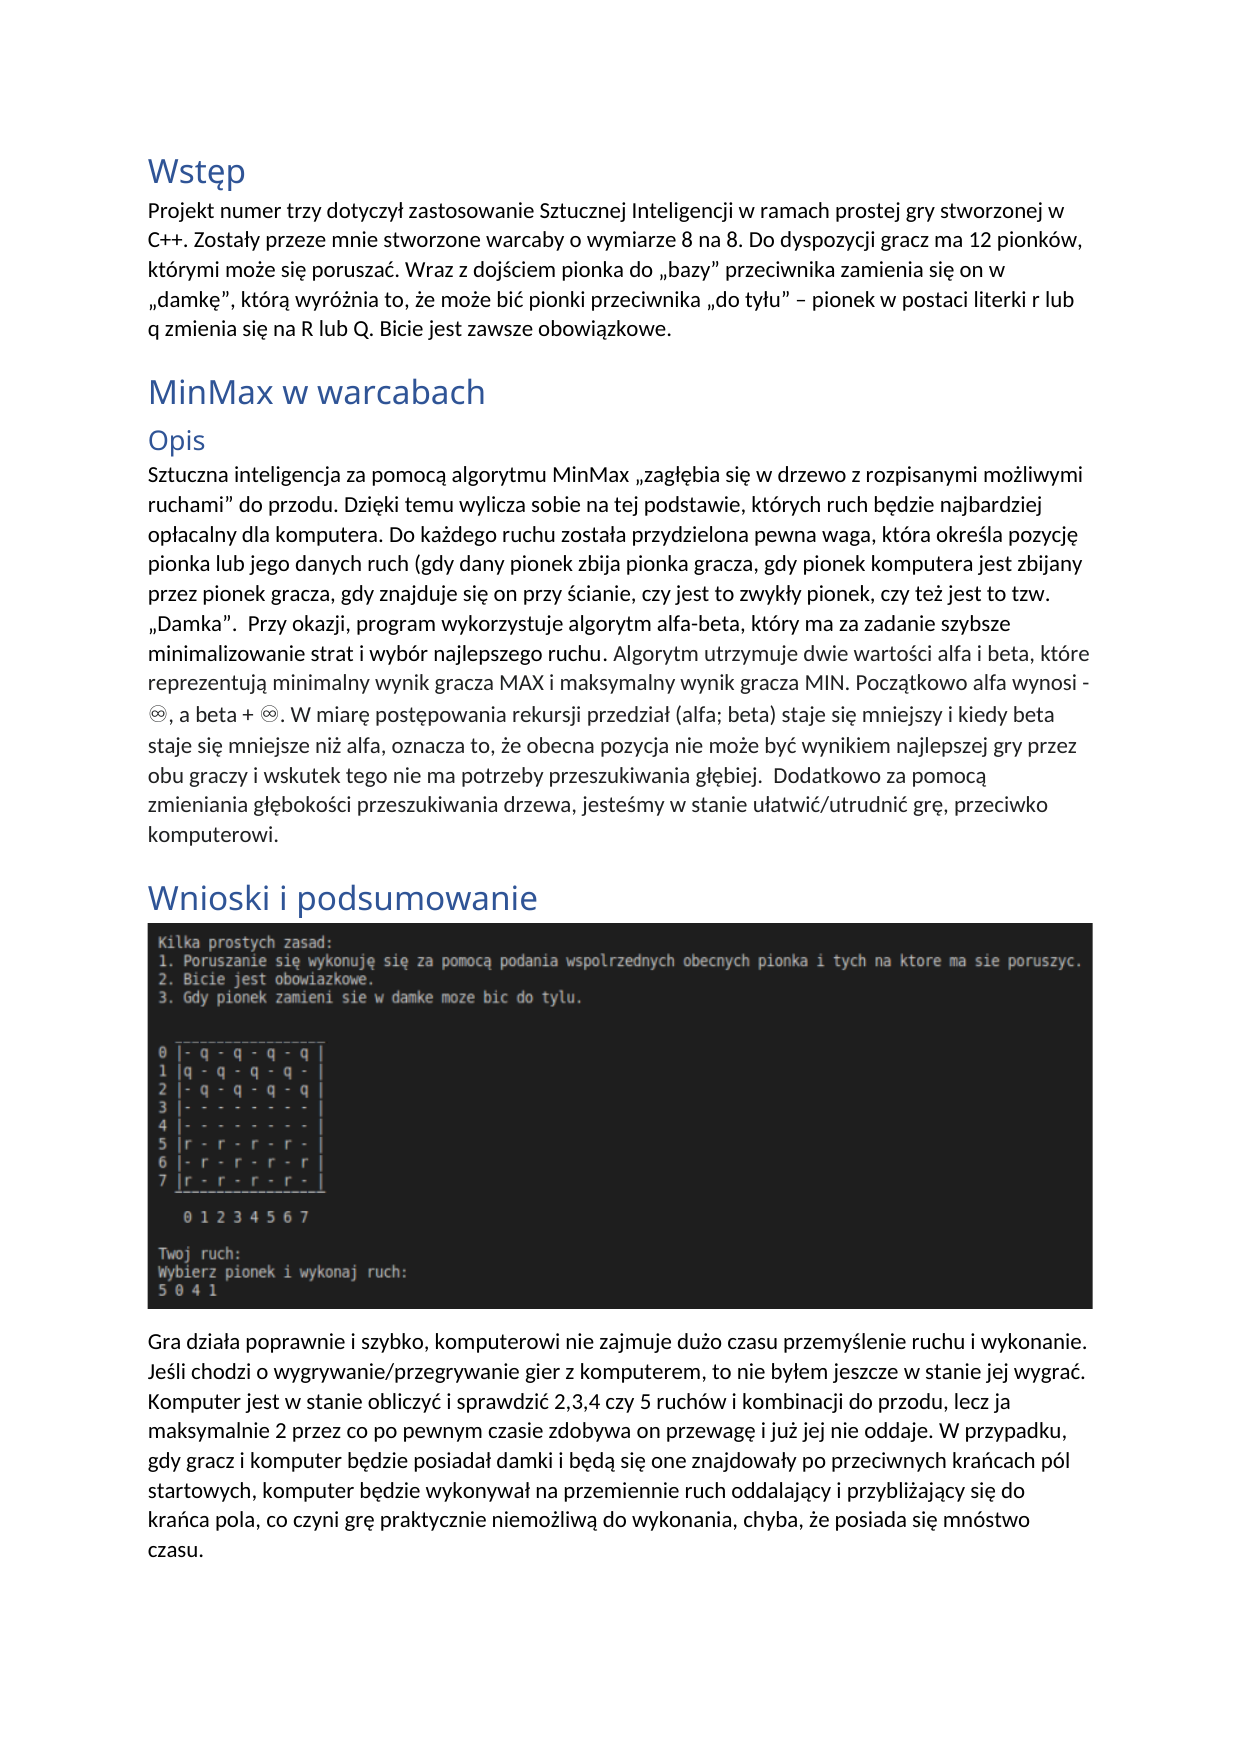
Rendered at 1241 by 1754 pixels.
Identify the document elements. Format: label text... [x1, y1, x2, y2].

text Gra działa poprawnie i szybko, komputerowi nie zajmuje dużo czasu przemyślenie ruchu i wykonanie. Jeśli chodzi o wygrywanie/przegrywanie gier z komputerem, to nie byłem jeszcze w stanie jej wygrać. Komputer jest w stanie obliczyć i sprawdzić 2,3,4 czy 5 ruchów i kombinacji do przodu, lecz ja maksymalnie 2 przez co po pewnym czasie zdobywa on przewagę i już jej nie oddaje. W przypadku, gdy gracz i komputer będzie posiadał damki i będą się one znajdowały po przeciwnych krańcach pól startowych, komputer będzie wykonywał na przemiennie ruch oddalający i przybliżający się do krańca pola, co czyni grę praktycznie niemożliwą do wykonania, chyba, że posiada się mnóstwo czasu. [148, 1327, 1093, 1563]
subtitle Wnioski i podsumowanie [148, 875, 1093, 920]
subtitle MinMax w warcabach [148, 369, 1093, 414]
picture [147, 923, 1093, 1309]
text Projekt numer trzy dotyczył zastosowanie Sztucznej Inteligencji w ramach prostej gry stworzonej w C++. Zostały przeze mnie stworzone warcaby o wymiarze 8 na 8. Do dyspozycji gracz ma 12 pionków, którymi może się poruszać. Wraz z dojściem pionka do „bazy” przeciwnika zamienia się on w „damkę”, którą wyróżnia to, że może bić pionki przeciwnika „do tyłu” – pionek w postaci literki r lub q zmienia się na R lub Q. Bicie jest zawsze obowiązkowe. [148, 196, 1093, 342]
subtitle Wstęp [148, 148, 1093, 193]
text Sztuczna inteligencja za pomocą algorytmu MinMax „zagłębia się w drzewo z rozpisanymi możliwymi ruchami” do przodu. Dzięki temu wylicza sobie na tej podstawie, których ruch będzie najbardziej opłacalny dla komputera. Do każdego ruchu została przydzielona pewna waga, która określa pozycję pionka lub jego danych ruch (gdy dany pionek zbija pionka gracza, gdy pionek komputera jest zbijany przez pionek gracza, gdy znajduje się on przy ścianie, czy jest to zwykły pionek, czy też jest to tzw. „Damka”. Przy okazji, program wykorzystuje algorytm alfa-beta, który ma za zadanie szybsze minimalizowanie strat i wybór najlepszego ruchu. Algorytm utrzymuje dwie wartości alfa i beta, które reprezentują minimalny wynik gracza MAX i maksymalny wynik gracza MIN. Początkowo alfa wynosi -♾, a beta + ♾. W miarę postępowania rekursji przedział (alfa; beta) staje się mniejszy i kiedy beta staje się mniejsze niż alfa, oznacza to, że obecna pozycja nie może być wynikiem najlepszej gry przez obu graczy i wskutek tego nie ma potrzeby przeszukiwania głębiej. Dodatkowo za pomocą zmieniania głębokości przeszukiwania drzewa, jesteśmy w stanie ułatwić/utrudnić grę, przeciwko komputerowi. [148, 461, 1093, 848]
subtitle Opis [148, 421, 1093, 458]
